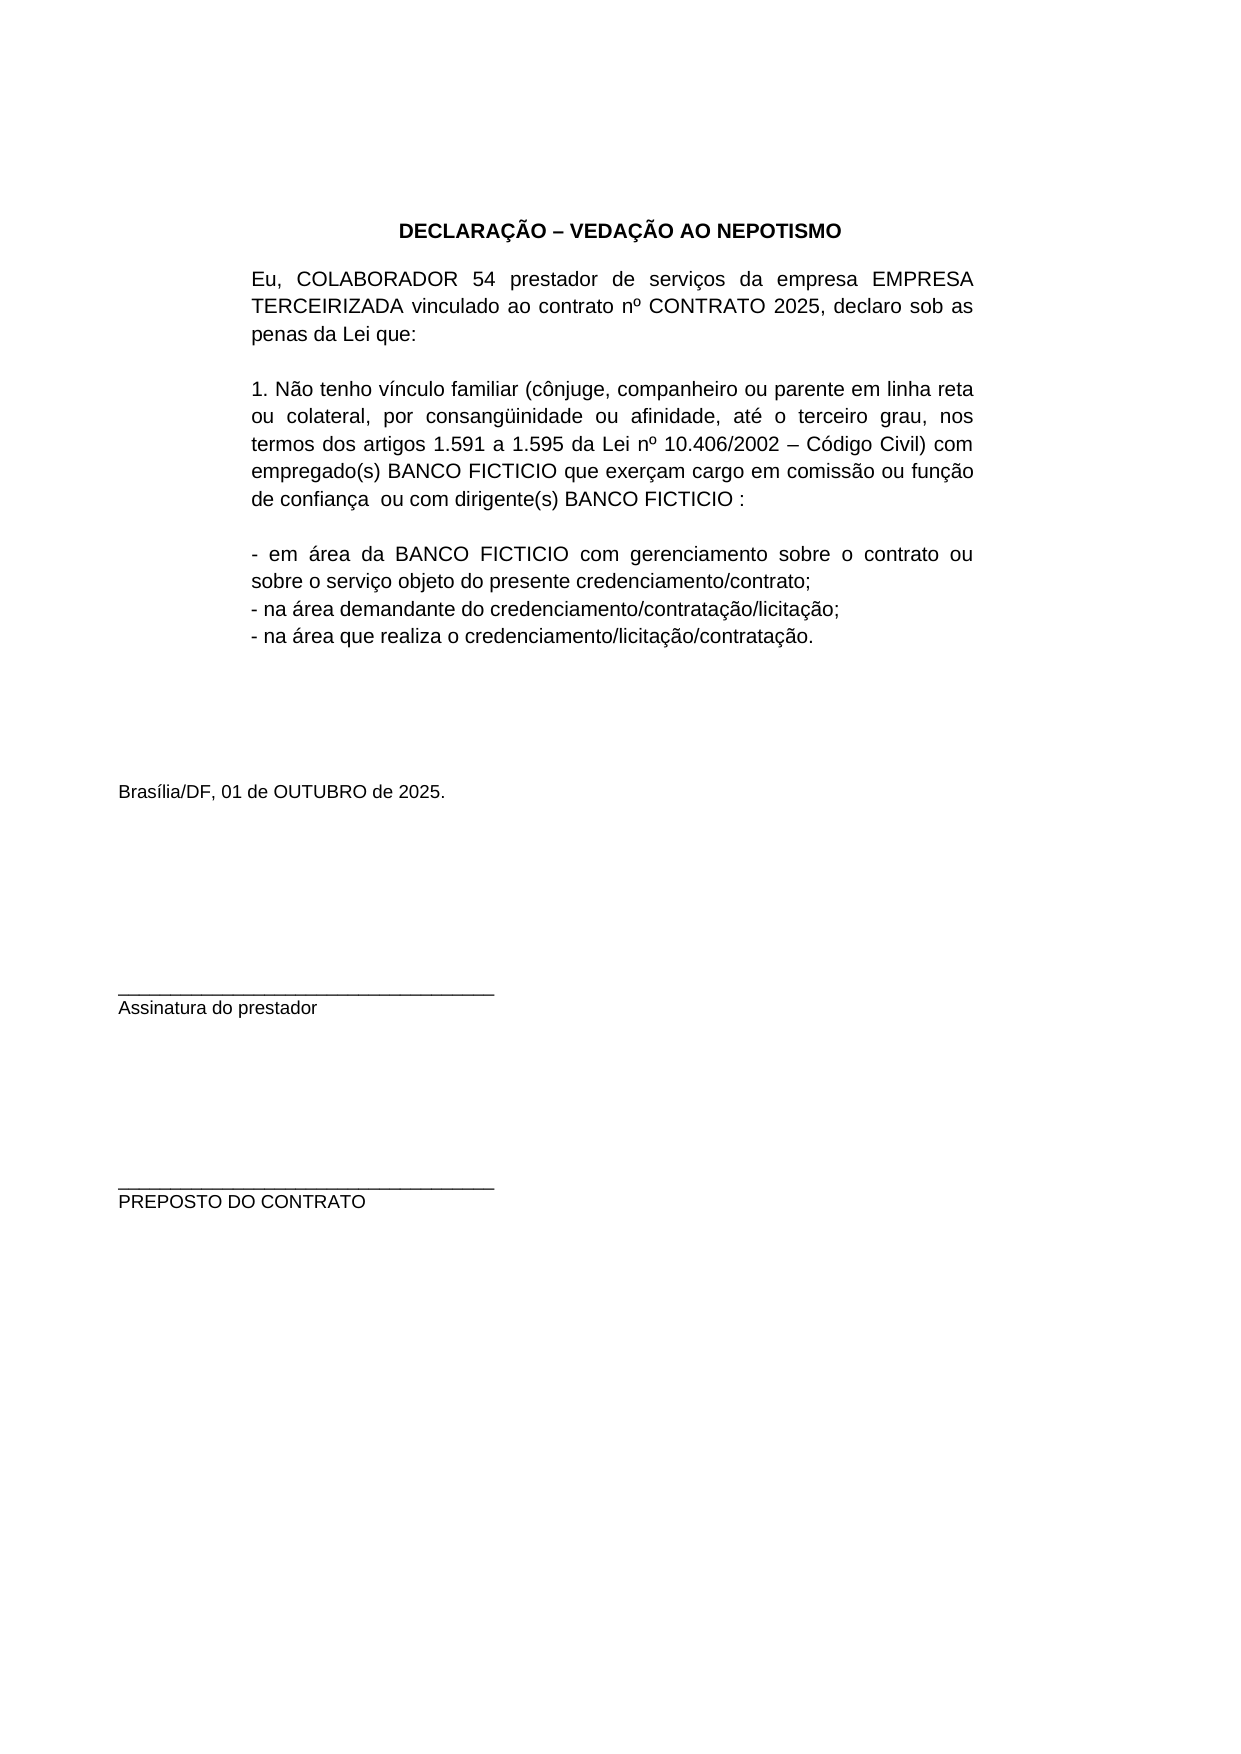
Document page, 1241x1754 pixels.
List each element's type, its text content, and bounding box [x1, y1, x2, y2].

text 1. Não tenho vínculo familiar (cônjuge, companheiro ou parente em linha reta ou colateral, por consangüinidade ou afinidade, até o terceiro grau, nos termos dos artigos 1.591 a 1.595 da Lei nº 10.406/2002 – Código Civil) com empregado(s) BANCO FICTICIO que exerçam cargo em comissão ou função de confiança ou com dirigente(s) BANCO FICTICIO : [251, 377, 974, 511]
text - na área demandante do credenciamento/contratação/licitação; [118, 597, 974, 621]
text Assinatura do prestador [118, 997, 1122, 1018]
text ____________________________________ [118, 975, 1122, 997]
text PREPOSTO DO CONTRATO [118, 1191, 1122, 1212]
text - na área que realiza o credenciamento/licitação/contratação. [118, 624, 974, 648]
text ____________________________________ [118, 1169, 1122, 1191]
text Eu, COLABORADOR 54 prestador de serviços da empresa EMPRESA TERCEIRIZADA vinculado ao contrato nº CONTRATO 2025, declaro sob as penas da Lei que: [251, 267, 974, 346]
text - em área da BANCO FICTICIO com gerenciamento sobre o contrato ou sobre o serviço objeto do presente credenciamento/contrato; [251, 542, 974, 593]
text DECLARAÇÃO – VEDAÇÃO AO NEPOTISMO [118, 219, 1122, 243]
